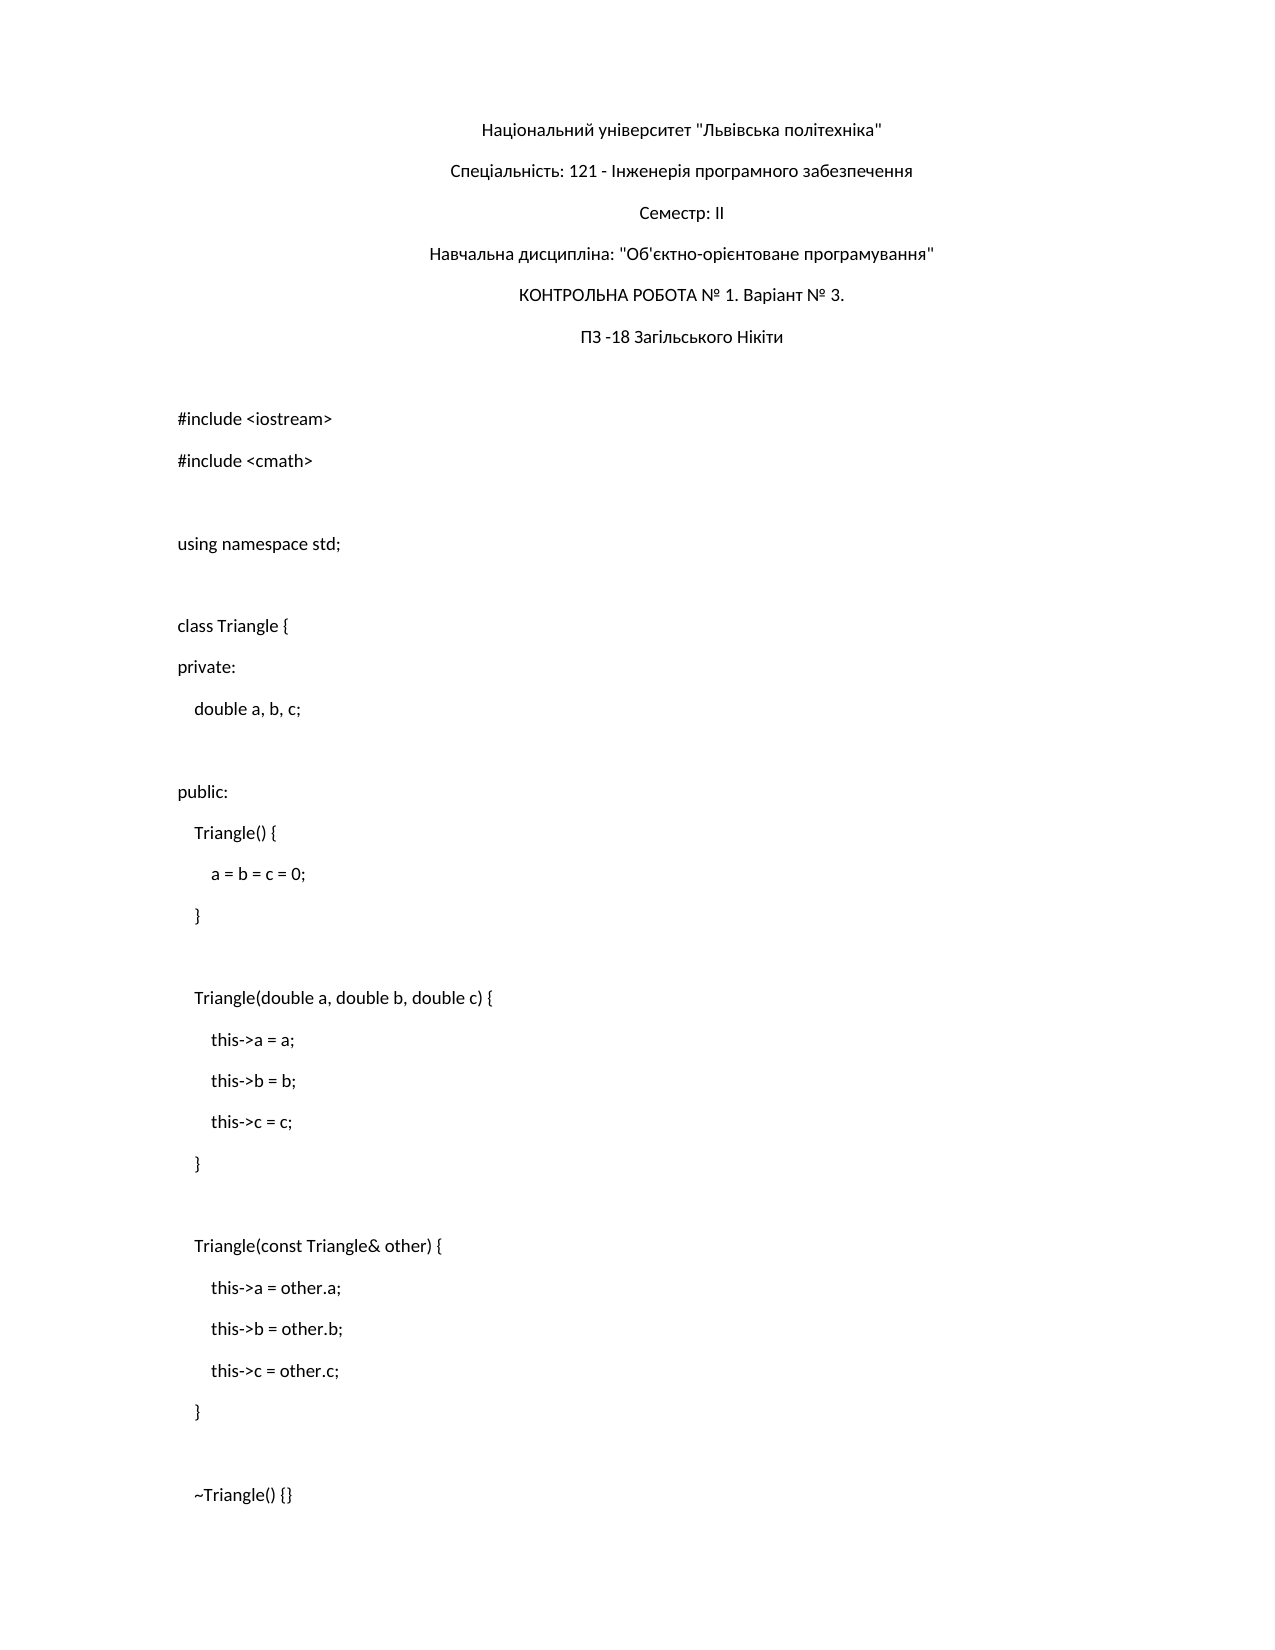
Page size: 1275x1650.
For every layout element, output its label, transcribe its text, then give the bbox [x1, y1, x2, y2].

text this->a = a; [177, 1028, 1186, 1051]
text #include <cmath> [177, 449, 1186, 472]
text this->b = b; [177, 1069, 1186, 1092]
text using namespace std; [177, 532, 1186, 554]
text Triangle(const Triangle& other) { [177, 1235, 1186, 1258]
text ПЗ -18 Загільського Нікіти [177, 325, 1186, 348]
text Triangle(double a, double b, double c) { [177, 987, 1186, 1009]
text this->b = other.b; [177, 1317, 1186, 1340]
text this->a = other.a; [177, 1276, 1186, 1299]
text КОНТРОЛЬНА РОБОТА № 1. Варіант № 3. [177, 283, 1186, 306]
text Національний університет "Львівська політехніка" [177, 118, 1186, 141]
text } [177, 1152, 1186, 1175]
text Навчальна дисципліна: "Об'єктно-орієнтоване програмування" [177, 242, 1186, 265]
text } [177, 904, 1186, 927]
text ~Triangle() {} [177, 1483, 1186, 1506]
text Спеціальність: 121 - Інженерія програмного забезпечення [177, 159, 1186, 182]
text Triangle() { [177, 821, 1186, 844]
text #include <iostream> [177, 408, 1186, 431]
text a = b = c = 0; [177, 862, 1186, 885]
text public: [177, 780, 1186, 803]
text Семестр: II [177, 201, 1186, 224]
text this->c = c; [177, 1111, 1186, 1133]
text this->c = other.c; [177, 1359, 1186, 1382]
text } [177, 1400, 1186, 1423]
text private: [177, 656, 1186, 679]
text double a, b, c; [177, 697, 1186, 720]
text class Triangle { [177, 614, 1186, 637]
